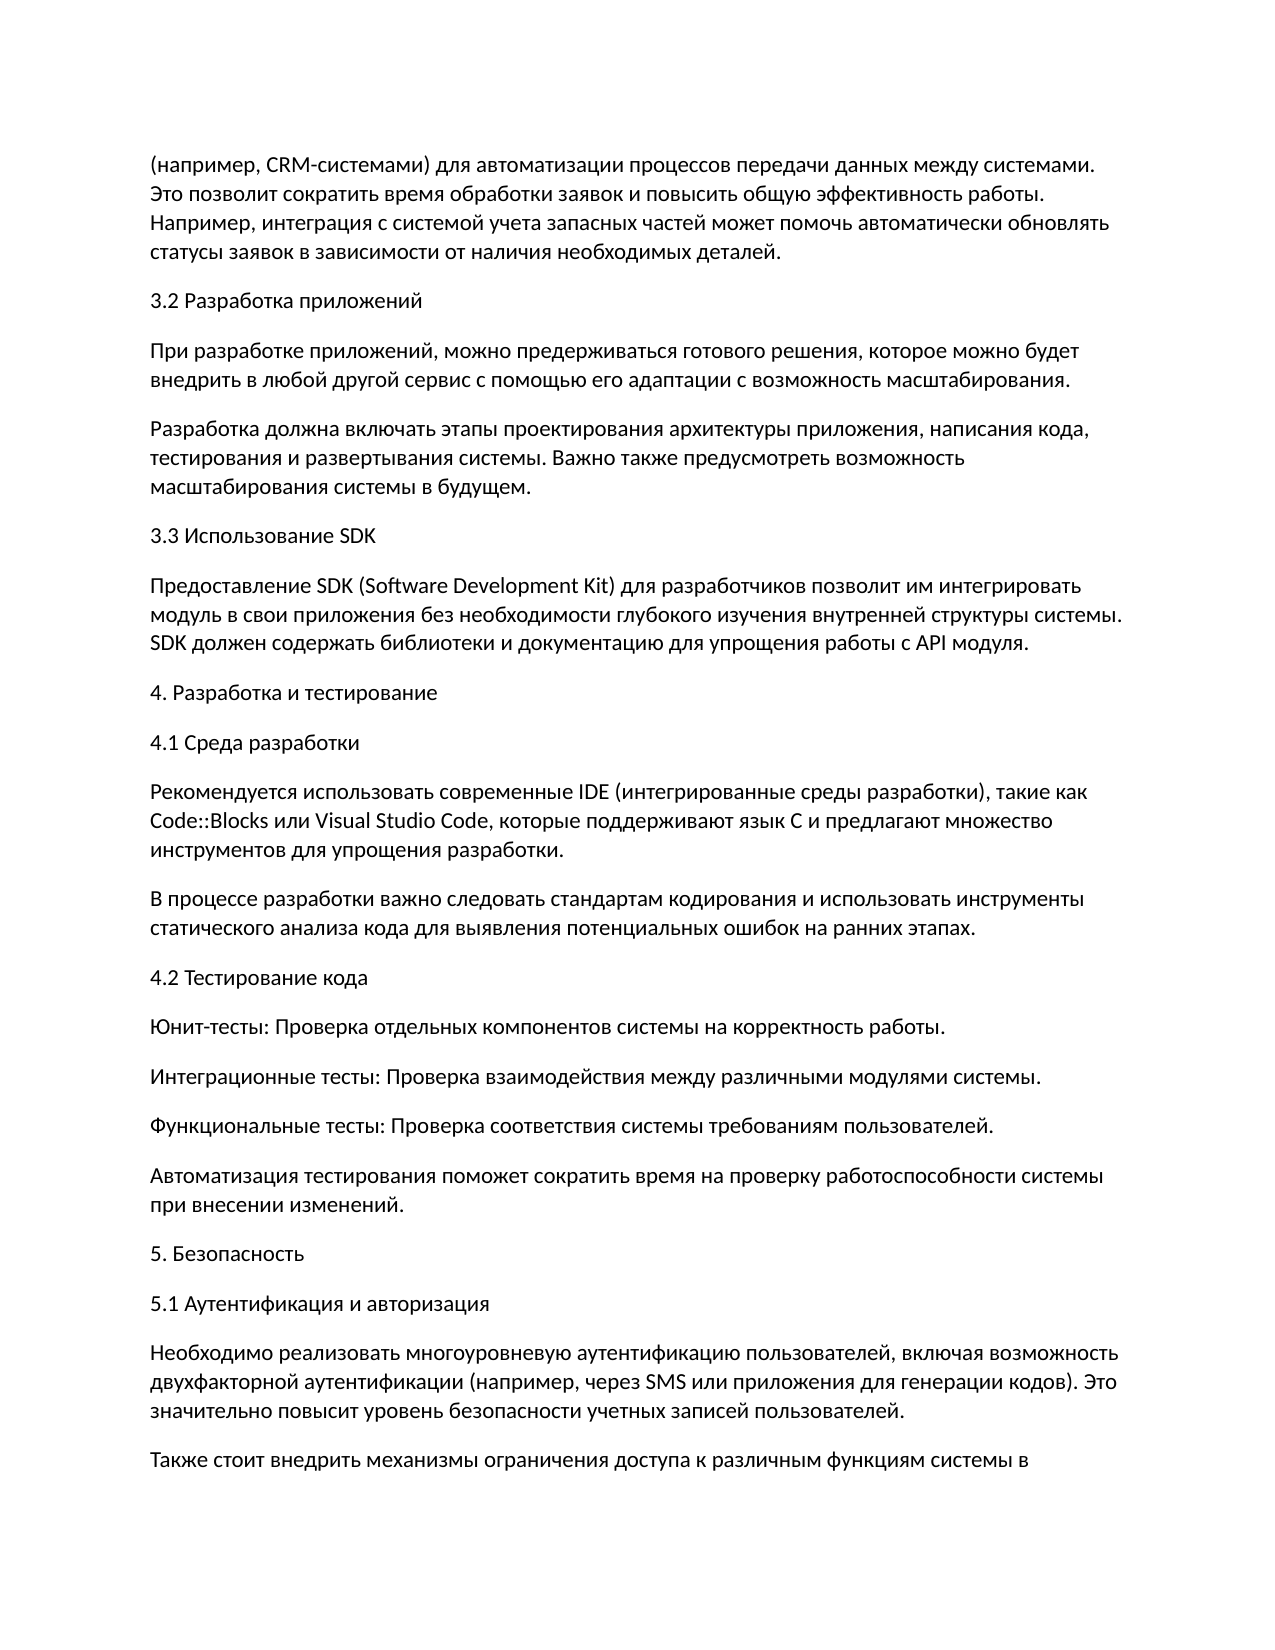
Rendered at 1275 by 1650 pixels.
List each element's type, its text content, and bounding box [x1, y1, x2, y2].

text 4.2 Тестирование кода [150, 962, 1125, 991]
text Разработка должна включать этапы проектирования архитектуры приложения, написания кода, тестирования и развертывания системы. Важно также предусмотреть возможность масштабирования системы в будущем. [150, 414, 1125, 500]
text Предоставление SDK (Software Development Kit) для разработчиков позволит им интегрировать модуль в свои приложения без необходимости глубокого изучения внутренней структуры системы. SDK должен содержать библиотеки и документацию для упрощения работы с API модуля. [150, 570, 1125, 657]
text Интеграционные тесты: Проверка взаимодействия между различными модулями системы. [150, 1061, 1125, 1090]
text Функциональные тесты: Проверка соответствия системы требованиям пользователей. [150, 1111, 1125, 1139]
text В процессе разработки важно следовать стандартам кодирования и использовать инструменты статического анализа кода для выявления потенциальных ошибок на ранних этапах. [150, 884, 1125, 941]
text Автоматизация тестирования поможет сократить время на проверку работоспособности системы при внесении изменений. [150, 1160, 1125, 1218]
text 4. Разработка и тестирование [150, 677, 1125, 706]
text 3.3 Использование SDK [150, 521, 1125, 549]
text Рекомендуется использовать современные IDE (интегрированные среды разработки), такие как Code::Blocks или Visual Studio Code, которые поддерживают язык C и предлагают множество инструментов для упрощения разработки. [150, 777, 1125, 863]
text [150, 150, 1125, 265]
text 5. Безопасность [150, 1239, 1125, 1267]
text При разработке приложений, можно предерживаться готового решения, которое можно будет внедрить в любой другой сервис с помощью его адаптации с возможность масштабирования. [150, 335, 1125, 393]
text 5.1 Аутентификация и авторизация [150, 1288, 1125, 1317]
text 4.1 Среда разработки [150, 727, 1125, 756]
text Юнит-тесты: Проверка отдельных компонентов системы на корректность работы. [150, 1012, 1125, 1040]
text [150, 1445, 1125, 1474]
text 3.2 Разработка приложений [150, 286, 1125, 314]
text Необходимо реализовать многоуровневую аутентификацию пользователей, включая возможность двухфакторной аутентификации (например, через SMS или приложения для генерации кодов). Это значительно повысит уровень безопасности учетных записей пользователей. [150, 1338, 1125, 1424]
